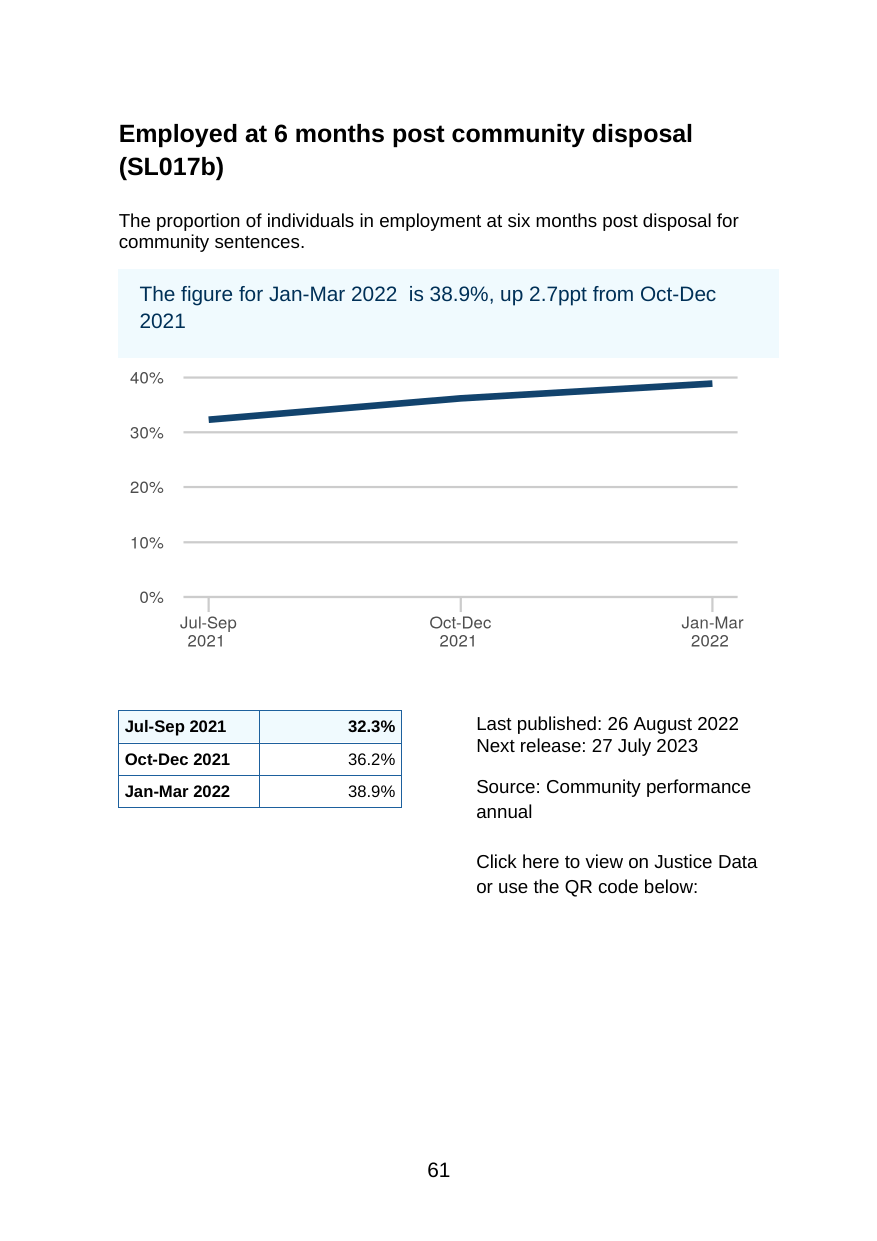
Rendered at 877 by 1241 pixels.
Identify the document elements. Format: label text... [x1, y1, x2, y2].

text Next release: 27 July 2023 [476, 735, 758, 757]
text The figure for Jan-Mar 2022 is 38.9%, up 2.7ppt from Oct-Dec 2021 [131, 282, 767, 346]
table_cell Jan-Mar 2022 [119, 776, 259, 807]
text Click here to view on Justice Data or use the QR code below: [476, 848, 758, 898]
table_cell 38.9% [260, 776, 401, 807]
table_header 32.3% [260, 711, 401, 742]
text Last published: 26 August 2022 [476, 710, 758, 735]
table_cell Oct-Dec 2021 [119, 744, 259, 774]
text Source: Community performance annual [476, 773, 758, 848]
picture [118, 361, 749, 662]
table_header Jul-Sep 2021 [119, 711, 259, 742]
subtitle Employed at 6 months post community disposal (SL017b) [118, 118, 758, 180]
table_cell 36.2% [260, 744, 401, 774]
text The proportion of individuals in employment at six months post disposal for community sentences. [118, 209, 758, 253]
